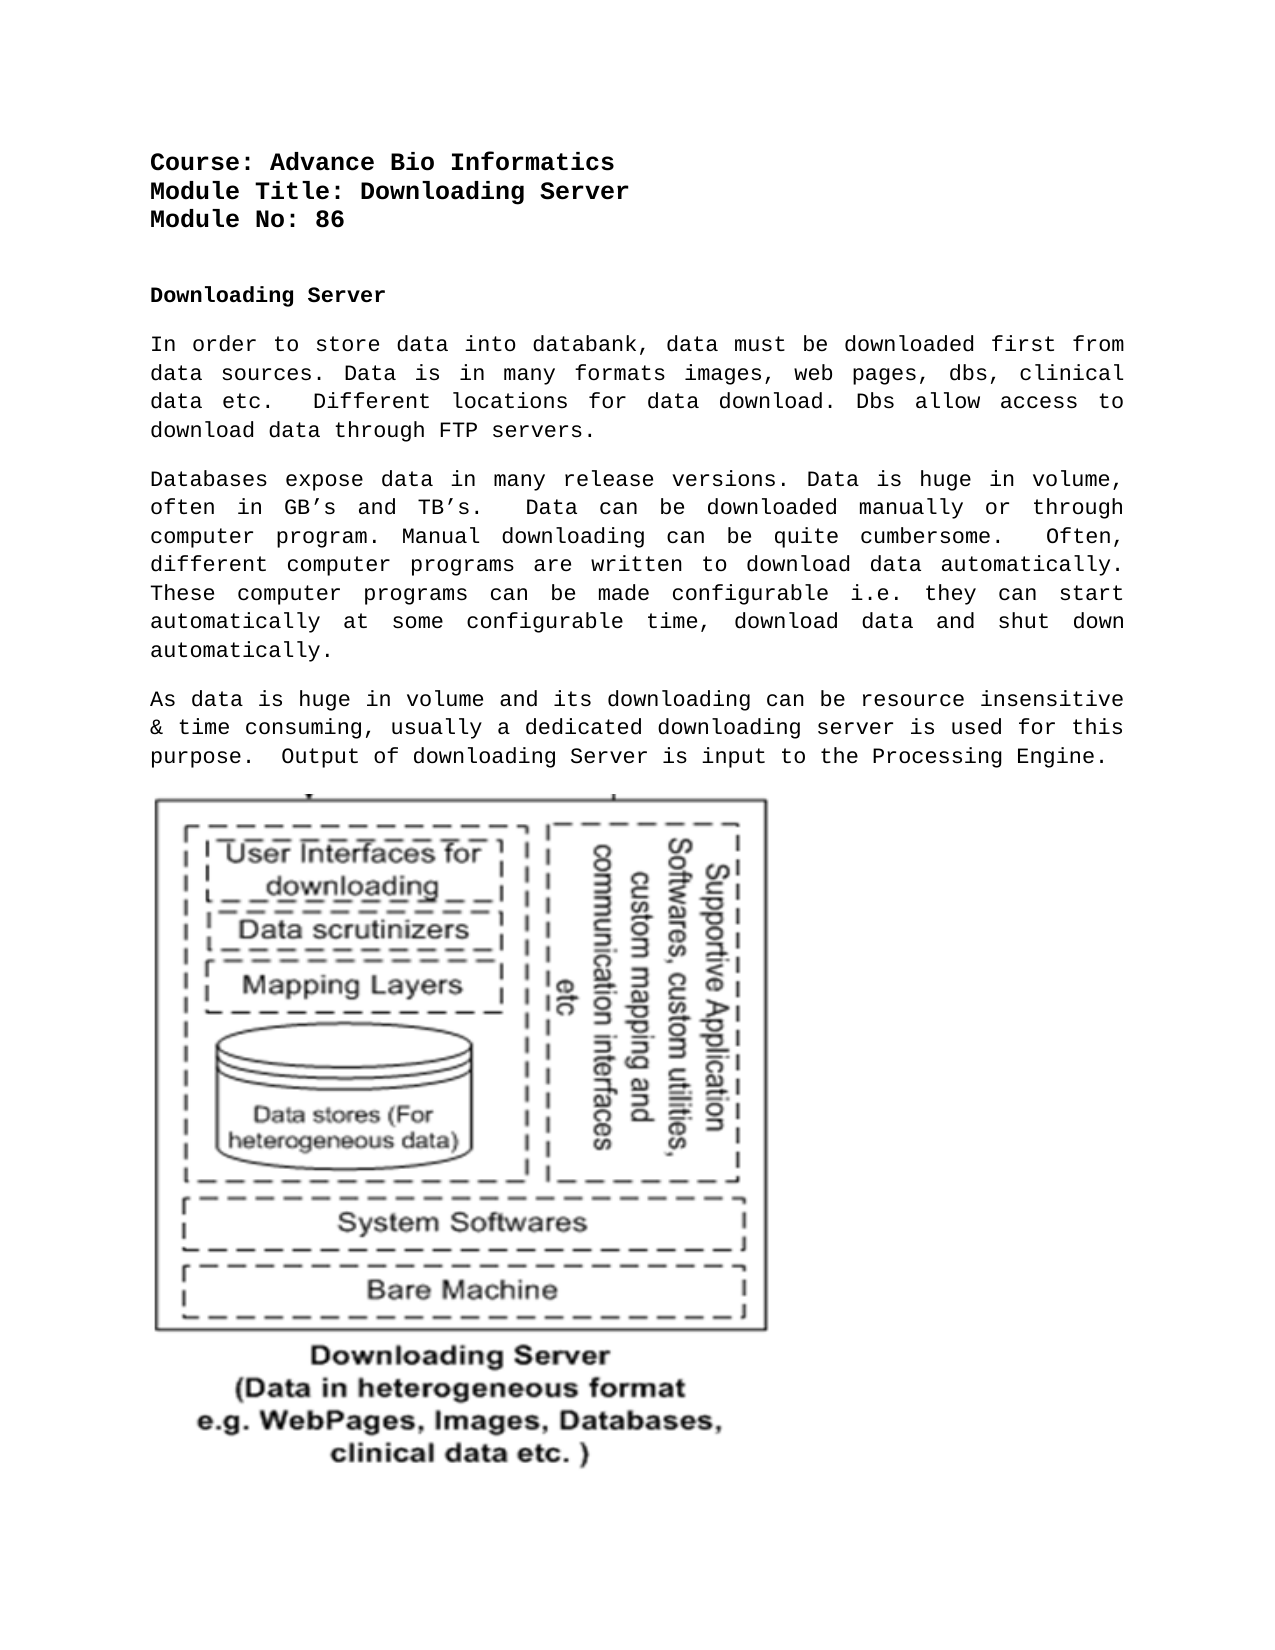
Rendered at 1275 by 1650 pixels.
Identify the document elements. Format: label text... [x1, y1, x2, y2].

text Module No: 86 [150, 207, 1125, 235]
picture [150, 794, 788, 1495]
text Course: Advance Bio Informatics [150, 150, 1125, 178]
text Databases expose data in many release versions. Data is huge in volume, often in GB’s and TB’s. Data can be downloaded manually or through computer program. Manual downloading can be quite cumbersome. Often, different computer programs are written to download data automatically. These computer programs can be made configurable i.e. they can start automatically at some configurable time, download data and shut down automatically. [150, 468, 1125, 663]
text As data is huge in volume and its downloading can be resource insensitive & time consuming, usually a dedicated downloading server is used for this purpose. Output of downloading Server is input to the Processing Engine. [150, 688, 1125, 770]
text Module Title: Downloading Server [150, 178, 1125, 207]
text Downloading Server [150, 284, 1125, 309]
text In order to store data into databank, data must be downloaded first from data sources. Data is in many formats images, web pages, dbs, clinical data etc. Different locations for data download. Dbs allow access to download data through FTP servers. [150, 333, 1125, 444]
